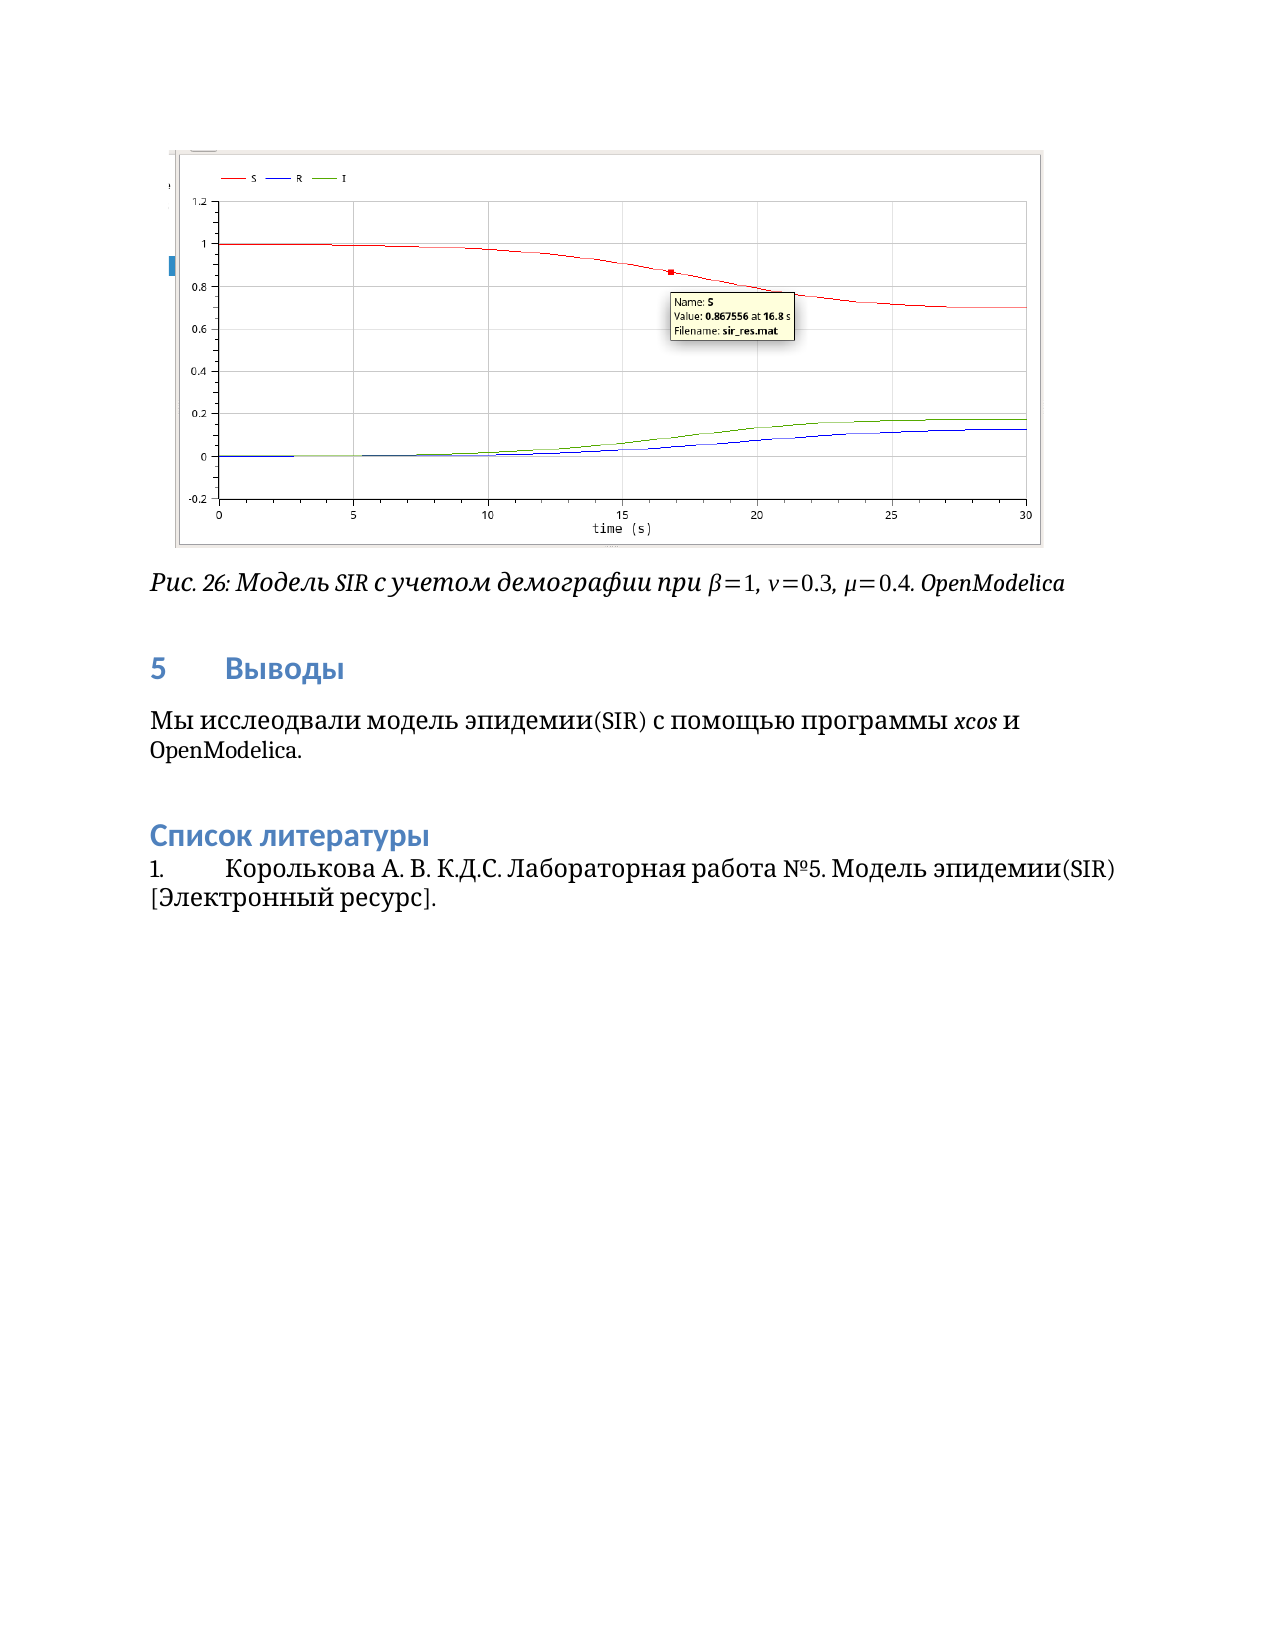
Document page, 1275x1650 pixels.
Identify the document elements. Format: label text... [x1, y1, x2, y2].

subtitle Список литературы [150, 814, 1125, 855]
text Мы исслеодвали модель эпидемии(SIR) с помощью программы xcos и OpenModelica. [150, 707, 1125, 764]
text 1. Королькова А. В. К.Д.С. Лабораторная работа №5. Модель эпидемии(SIR) [Электронный ресурс]. [150, 855, 1125, 913]
text Рис. 26: Модель SIR с учетом демографии при , , . OpenModelica [150, 569, 1125, 597]
subtitle 5 Выводы [150, 647, 1125, 688]
picture [168, 150, 1044, 548]
